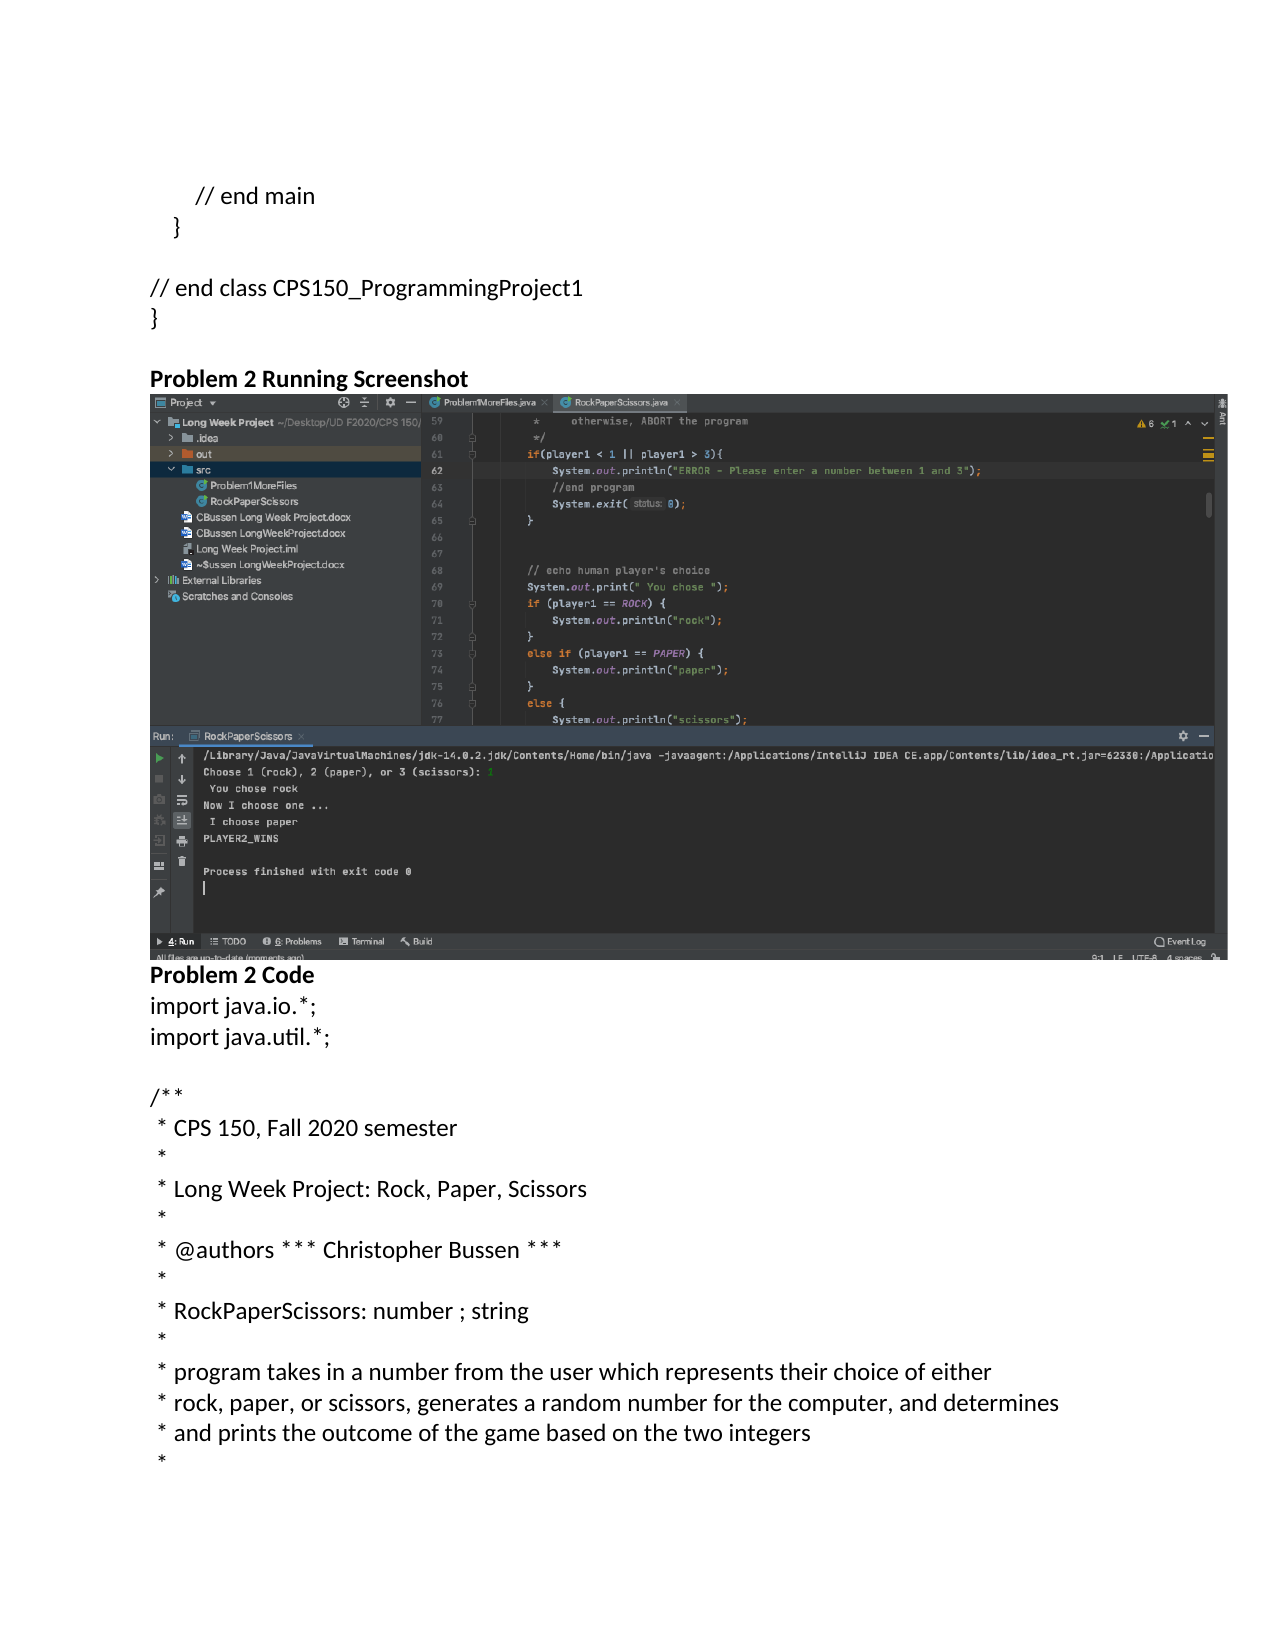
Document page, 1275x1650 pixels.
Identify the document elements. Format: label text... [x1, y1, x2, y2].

text Problem 2 Code [150, 960, 1125, 990]
text * Long Week Project: Rock, Paper, Scissors [150, 1173, 1125, 1204]
text * [150, 1326, 1125, 1356]
text * [150, 1143, 1125, 1173]
text * [150, 1265, 1125, 1295]
text * and prints the outcome of the game based on the two integers [150, 1417, 1125, 1448]
text * rock, paper, or scissors, generates a random number for the computer, and determines [150, 1387, 1125, 1417]
text } [150, 211, 1125, 242]
text import java.io.*; [150, 990, 1125, 1021]
text * program takes in a number from the user which represents their choice of either [150, 1356, 1125, 1387]
text /** [150, 1082, 1125, 1112]
text * RockPaperScissors: number ; string [150, 1295, 1125, 1326]
text * [150, 1448, 1125, 1478]
text // end main [150, 181, 1125, 211]
text // end class CPS150_ProgrammingProject1 [150, 272, 1125, 303]
picture [150, 394, 1228, 960]
text * @authors *** Christopher Bussen *** [150, 1234, 1125, 1265]
text Problem 2 Running Screenshot [150, 364, 1125, 394]
text } [150, 303, 1125, 333]
text * [150, 1204, 1125, 1234]
text * CPS 150, Fall 2020 semester [150, 1112, 1125, 1143]
text import java.util.*; [150, 1021, 1125, 1051]
